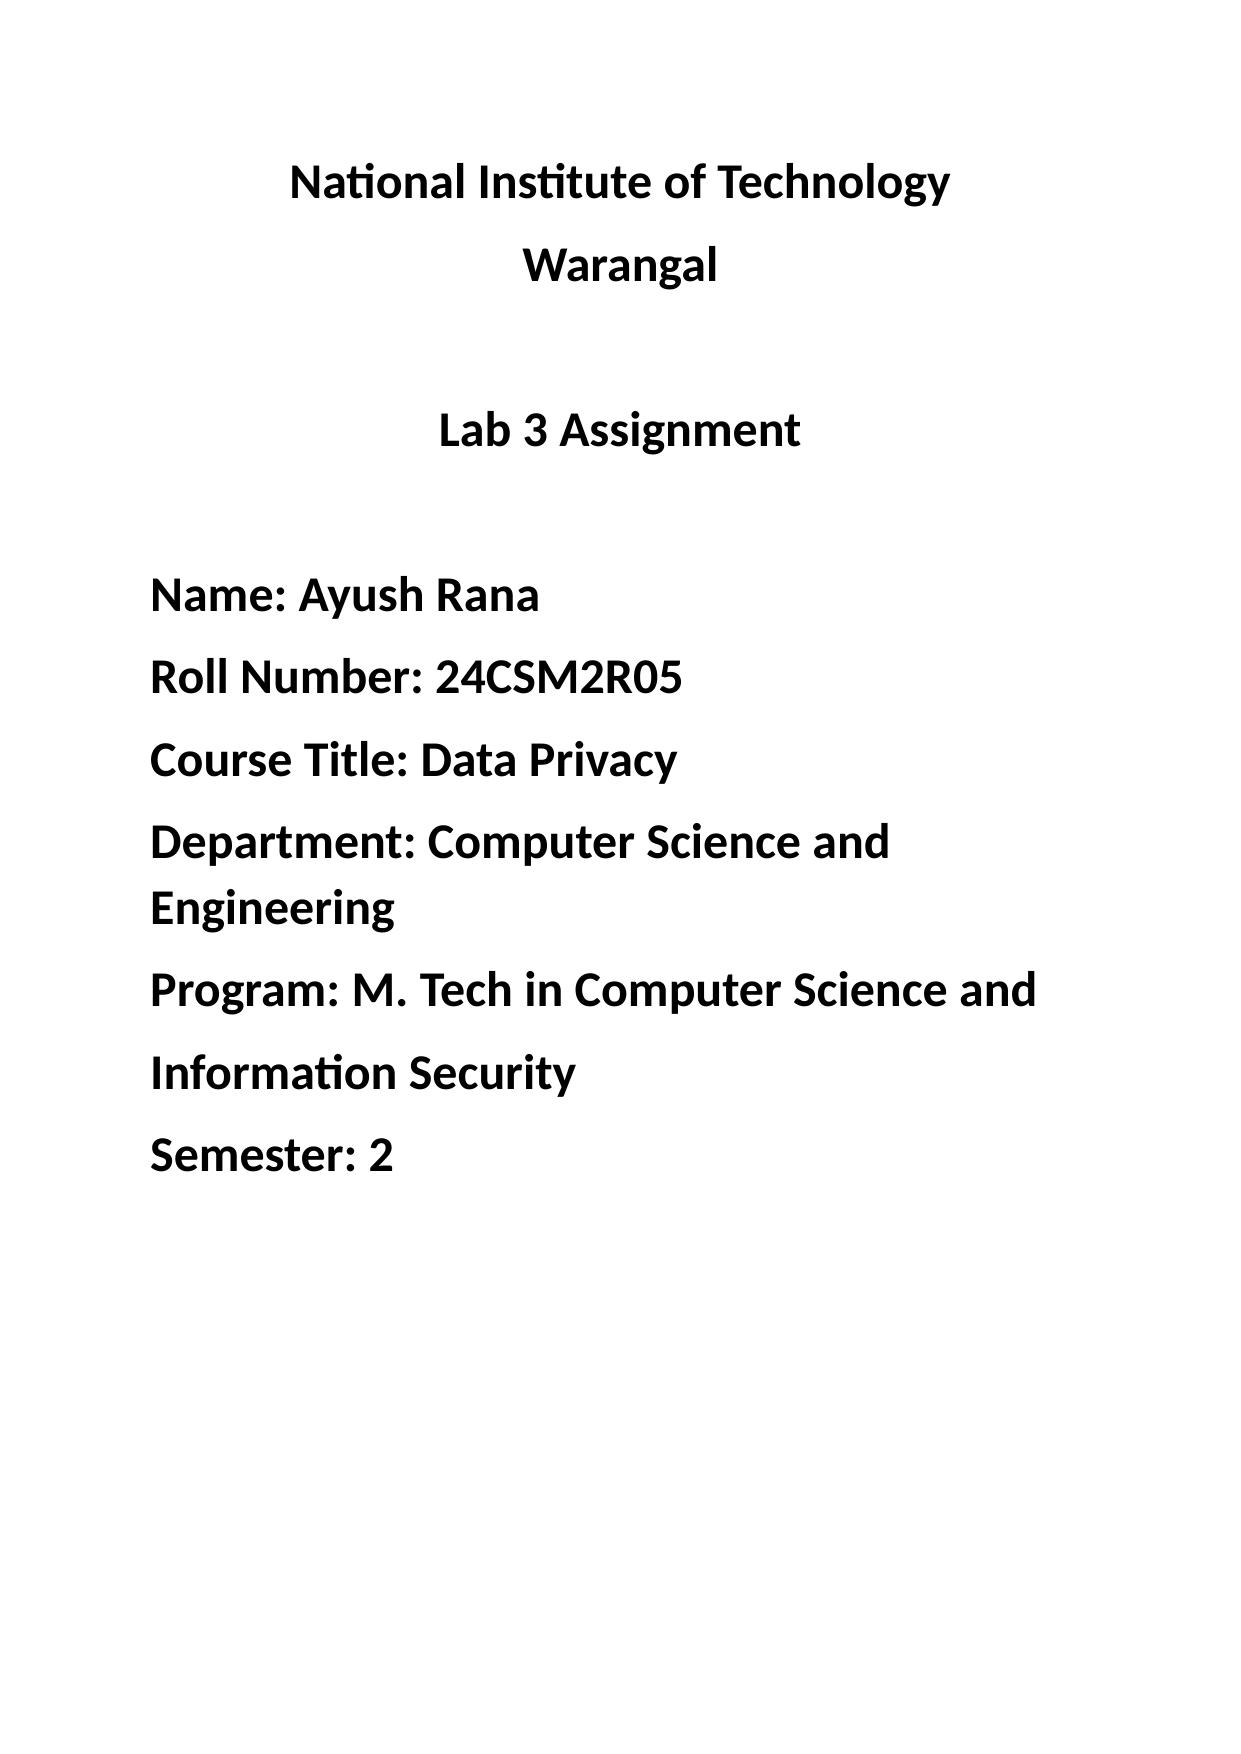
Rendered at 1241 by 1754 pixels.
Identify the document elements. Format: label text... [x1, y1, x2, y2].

text Information Security [150, 1041, 1090, 1102]
text National Institute of Technology [150, 150, 1090, 211]
text Roll Number: 24CSM2R05 [150, 645, 1090, 706]
text Name: Ayush Rana [150, 562, 1090, 623]
text Course Title: Data Privacy [150, 727, 1090, 788]
text Warangal [150, 232, 1090, 293]
text Semester: 2 [150, 1123, 1090, 1184]
text Department: Computer Science and Engineering [150, 810, 1090, 937]
text Lab 3 Assignment [150, 397, 1090, 458]
text Program: M. Tech in Computer Science and [150, 958, 1090, 1019]
